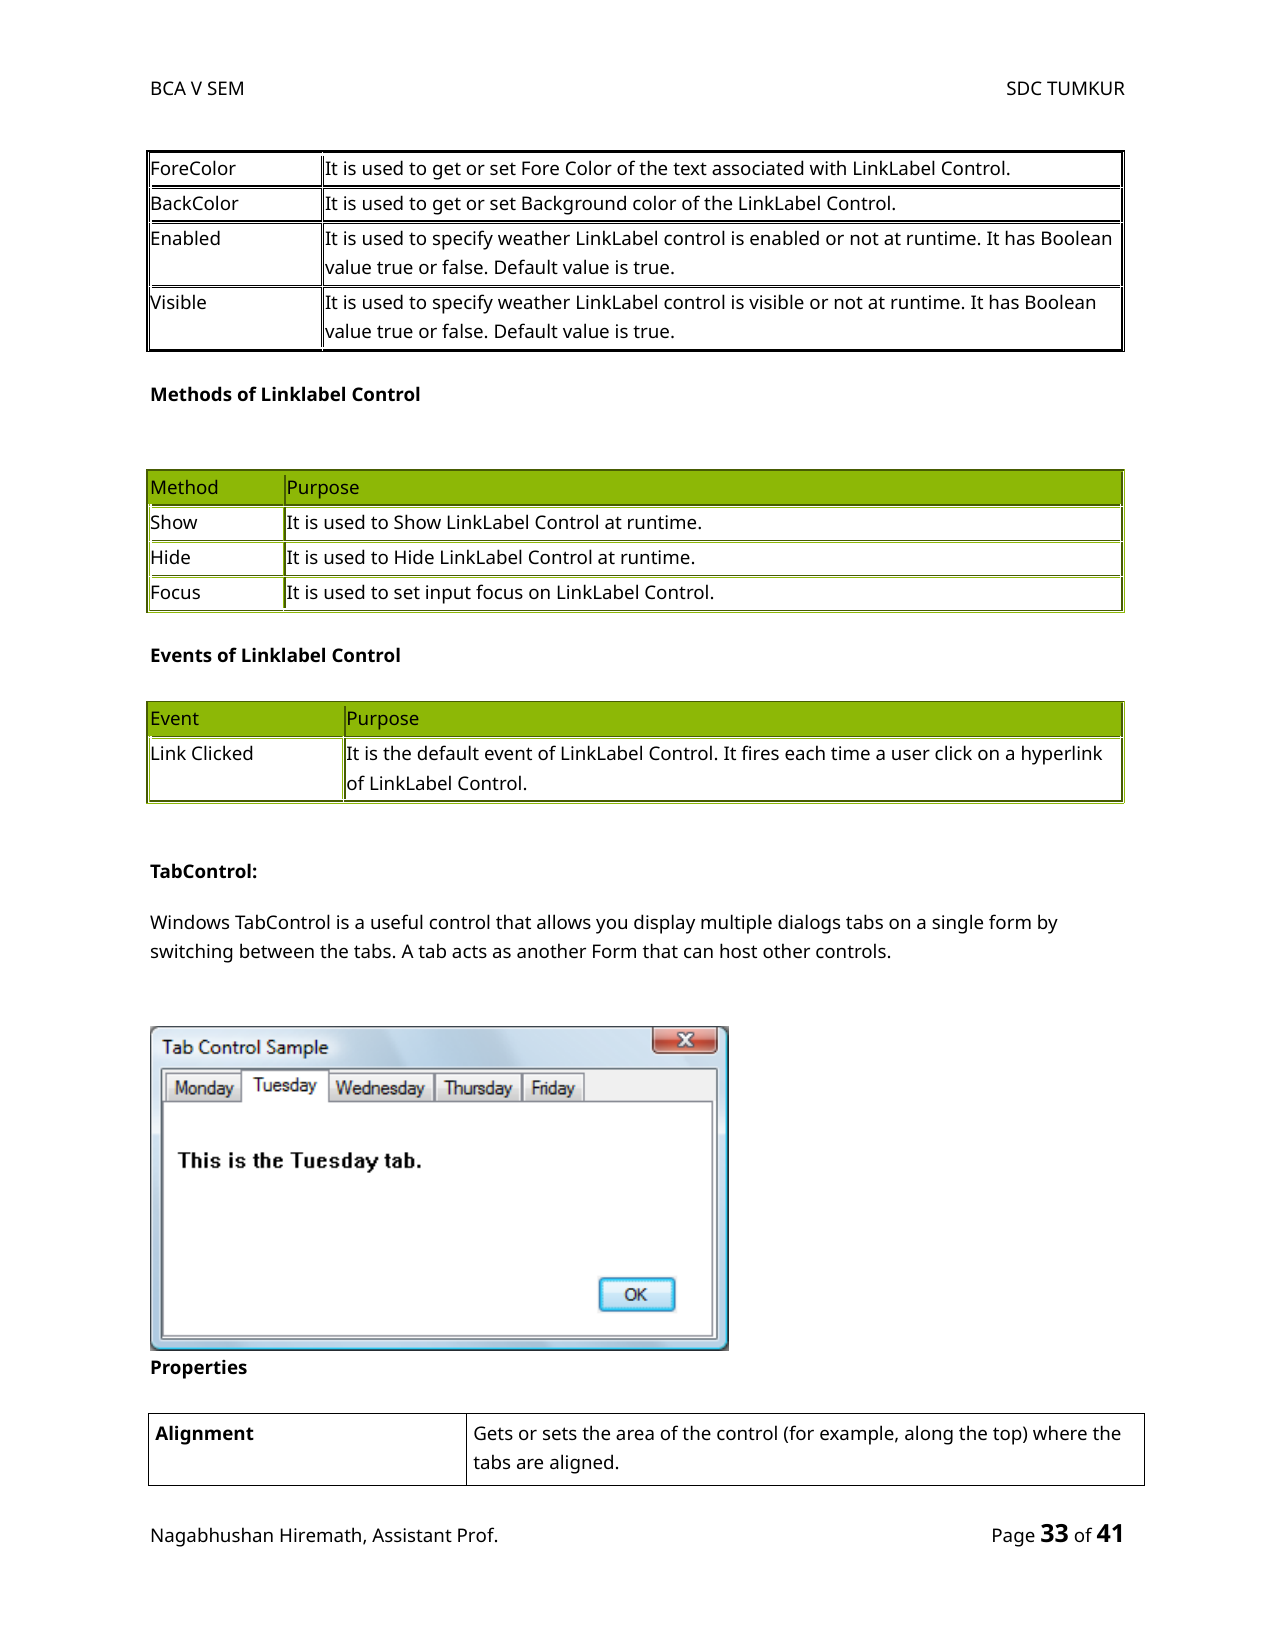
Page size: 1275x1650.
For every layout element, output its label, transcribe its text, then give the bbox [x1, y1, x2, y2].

table_cell It is used to specify weather LinkLabel control is enabled or not at runtime. It has Boolean value true or false. Default value is true. [324, 220, 1122, 284]
table_header Gets or sets the area of the control (for example, along the top) where the tabs are aligned. [467, 1414, 1144, 1485]
table_header Purpose [344, 704, 1121, 736]
table_cell It is used to Hide LinkLabel Control at runtime. [286, 540, 1122, 574]
table_cell BackColor [150, 185, 321, 220]
table_cell Show [150, 504, 283, 539]
table_cell It is used to get or set Background color of the LinkLabel Control. [324, 185, 1122, 220]
table_cell ForeColor [150, 153, 322, 185]
text Windows TabControl is a useful control that allows you display multiple dialogs tabs on a single form by switching between the tabs. A tab acts as another Form that can host other controls. [150, 909, 1125, 964]
table_cell It is used to specify weather LinkLabel control is visible or not at runtime. It has Boolean value true or false. Default value is true. [323, 285, 1122, 349]
text Methods of Linklabel Control [150, 381, 1125, 407]
table_header Event [148, 702, 344, 736]
table_header Method [150, 471, 284, 504]
table_header Purpose [284, 473, 1121, 504]
table_cell Focus [150, 575, 284, 610]
table_cell It is used to Show LinkLabel Control at runtime. [286, 504, 1122, 539]
table_cell It is used to get or set Fore Color of the text associated with LinkLabel Control. [323, 153, 1121, 185]
text Events of Linklabel Control [150, 642, 1125, 668]
text Properties [150, 1355, 1125, 1380]
table_cell Hide [150, 540, 283, 574]
table_cell Link Clicked [148, 736, 344, 800]
table_cell It is the default event of LinkLabel Control. It fires each time a user click on a hyperlink of LinkLabel Control. [344, 736, 1123, 800]
table_header Alignment [149, 1414, 466, 1485]
table_cell Visible [150, 285, 322, 349]
table_cell Enabled [150, 220, 321, 284]
table_cell It is used to set input focus on LinkLabel Control. [284, 575, 1122, 610]
text TabControl: [150, 858, 1125, 884]
picture [150, 1026, 729, 1351]
